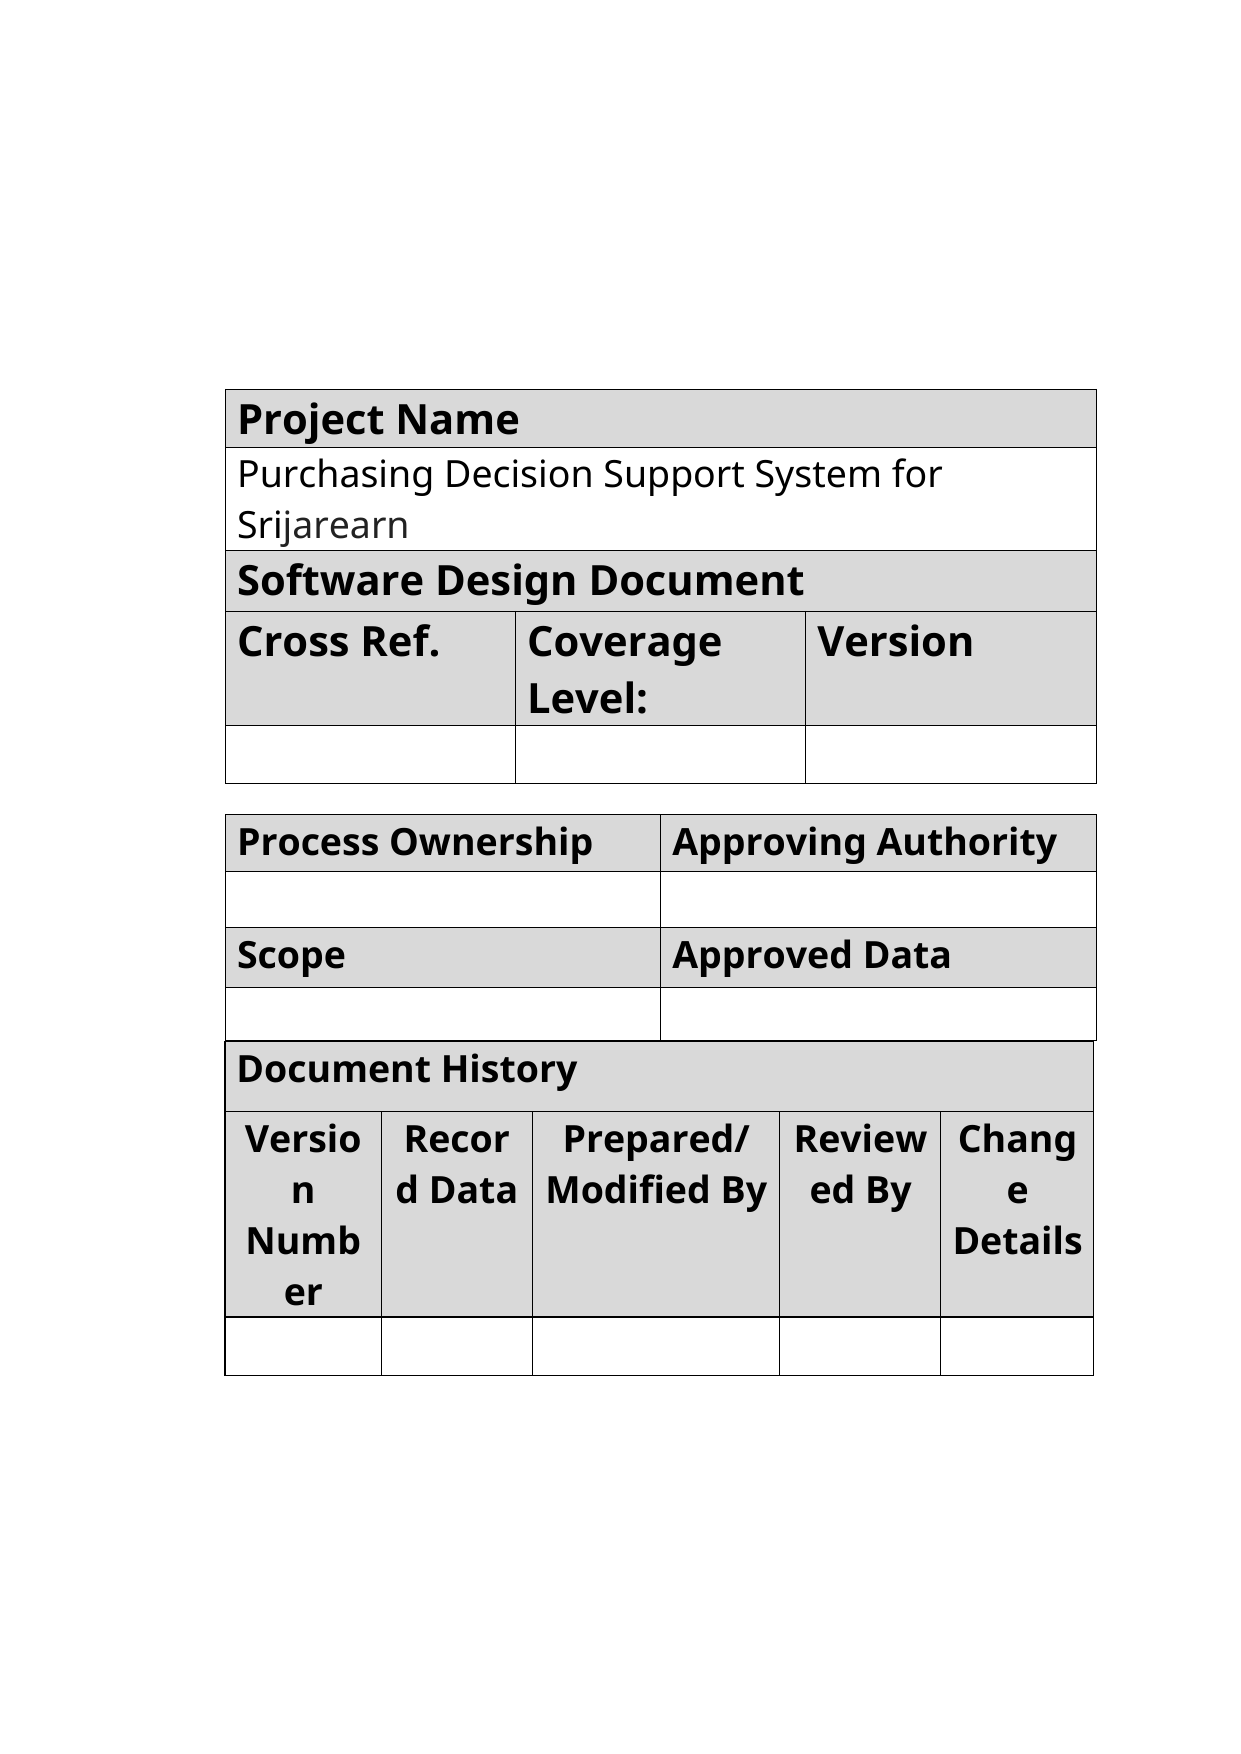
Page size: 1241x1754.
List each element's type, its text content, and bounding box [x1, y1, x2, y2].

table_cell [226, 988, 660, 1040]
table_cell [941, 1318, 1093, 1375]
table_cell Approved Data [661, 928, 1096, 987]
table_cell [226, 872, 660, 927]
table_cell [806, 726, 1096, 783]
table_cell [382, 1318, 532, 1375]
table_cell Cross Ref. [226, 612, 515, 725]
table_cell Software Design Document [226, 551, 1096, 611]
table_cell Change Details [941, 1112, 1093, 1316]
table_header Approving Authority [661, 815, 1096, 871]
table_cell [226, 726, 515, 783]
table_cell Coverage Level: [516, 612, 805, 725]
table_cell [661, 988, 1096, 1040]
table_cell Purchasing Decision Support System for Srijarearn [226, 448, 1096, 550]
table_cell Prepared/Modified By [533, 1112, 779, 1316]
table_cell Reviewed By [780, 1112, 940, 1316]
table_cell [226, 1318, 381, 1375]
table_cell Scope [226, 928, 660, 987]
table_header Process Ownership [226, 815, 660, 871]
table_cell Version [806, 612, 1096, 725]
table_cell [516, 726, 805, 783]
table_cell Record Data [382, 1112, 532, 1316]
table_header Document History [226, 1042, 1093, 1111]
table_cell [533, 1318, 779, 1375]
table_cell [780, 1318, 940, 1375]
table_cell [661, 872, 1096, 927]
table_header Project Name [226, 390, 1096, 447]
table_cell Version Number [226, 1112, 381, 1316]
